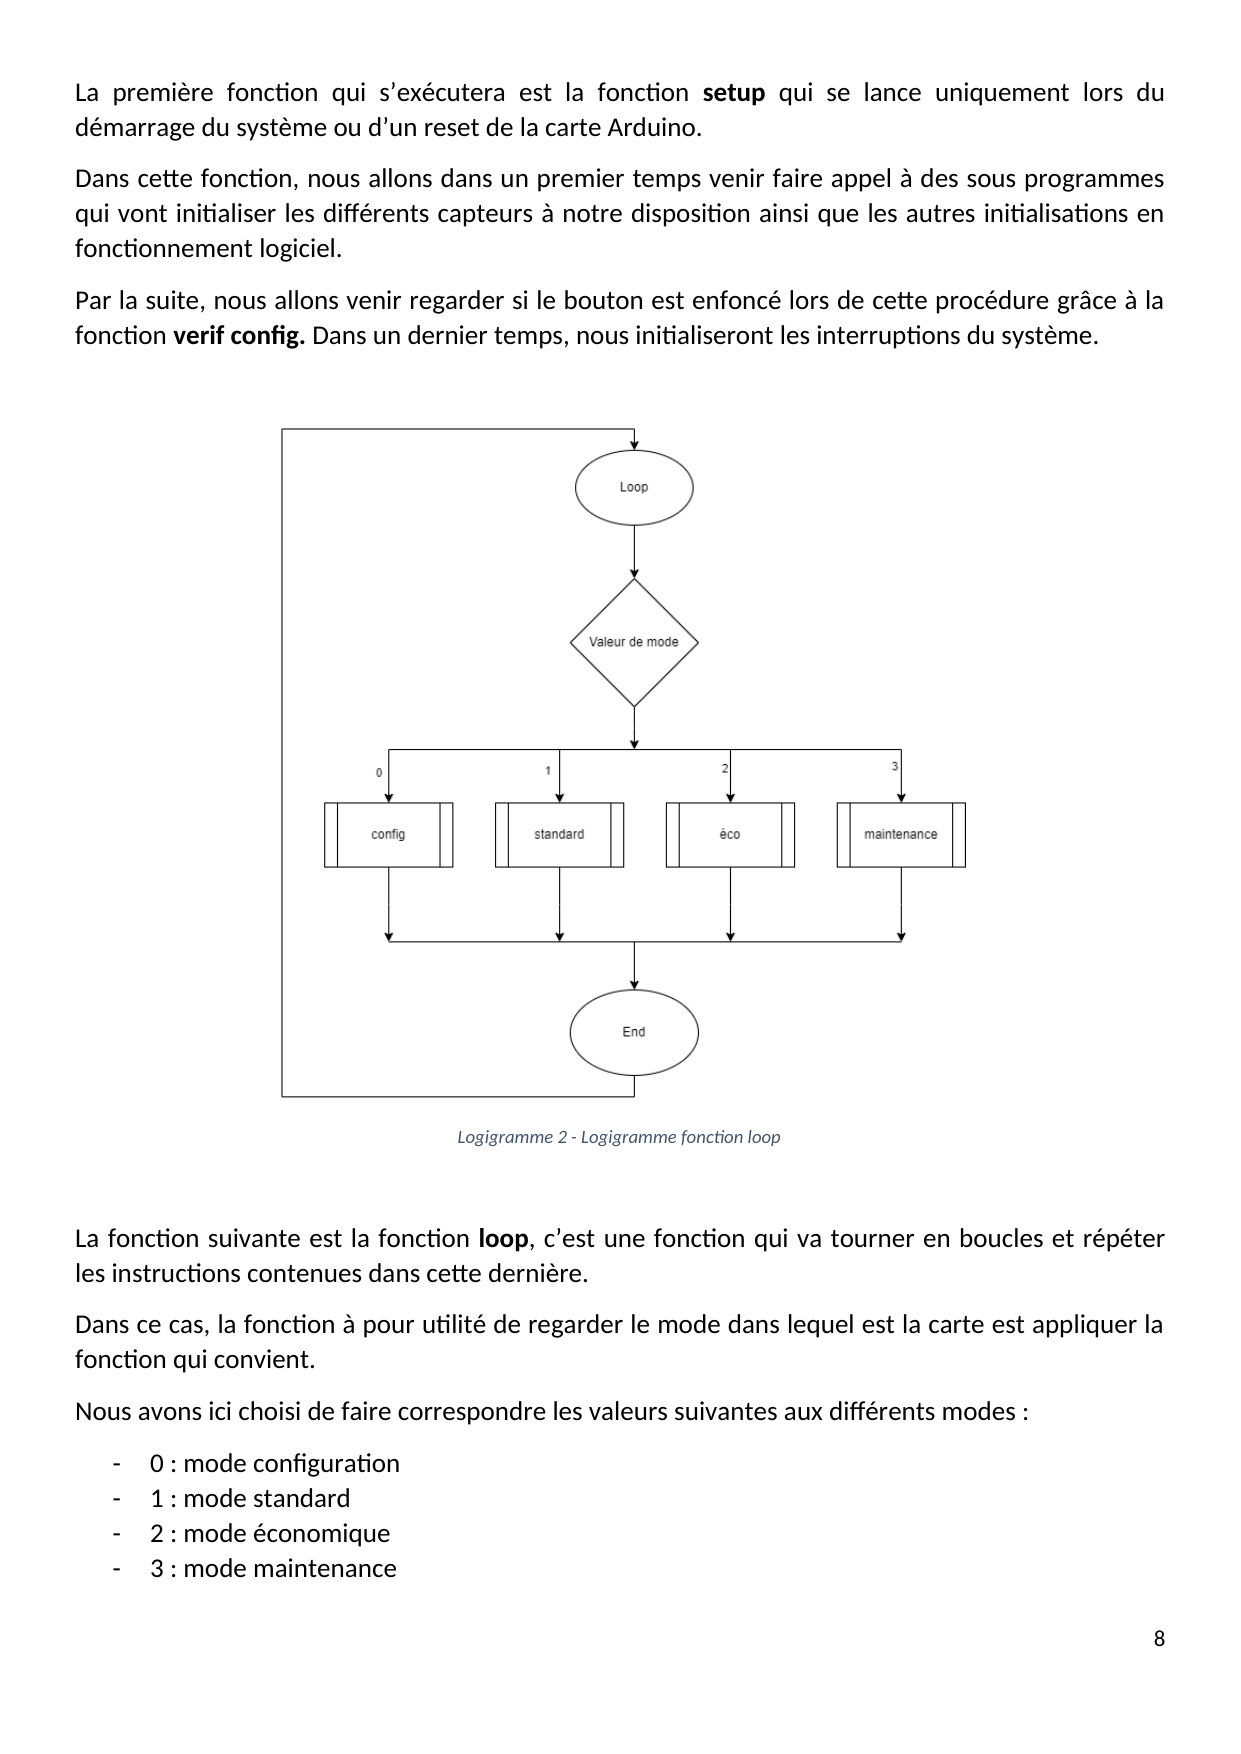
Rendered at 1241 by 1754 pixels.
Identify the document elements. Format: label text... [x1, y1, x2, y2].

text La fonction suivante est la fonction loop, c’est une fonction qui va tourner en boucles et répéter les instructions contenues dans cette dernière. [75, 1221, 1165, 1289]
text Par la suite, nous allons venir regarder si le bouton est enfoncé lors de cette procédure grâce à la fonction verif config. Dans un dernier temps, nous initialiseront les interruptions du système. [75, 283, 1165, 351]
text Nous avons ici choisi de faire correspondre les valeurs suivantes aux différents modes : [75, 1394, 1165, 1427]
text La première fonction qui s’exécutera est la fonction setup qui se lance uniquement lors du démarrage du système ou d’un reset de la carte Arduino. [75, 75, 1165, 143]
list 1 : mode standard [112, 1481, 1165, 1514]
text Dans cette fonction, nous allons dans un premier temps venir faire appel à des sous programmes qui vont initialiser les différents capteurs à notre disposition ainsi que les autres initialisations en fonctionnement logiciel. [75, 162, 1165, 265]
list 3 : mode maintenance [112, 1551, 1165, 1584]
picture [274, 421, 966, 1107]
list 0 : mode configuration [112, 1446, 1165, 1479]
text Dans ce cas, la fonction à pour utilité de regarder le mode dans lequel est la carte est appliquer la fonction qui convient. [75, 1307, 1165, 1375]
text Logigramme 2 - Logigramme fonction loop [75, 1125, 1165, 1148]
list 2 : mode économique [112, 1516, 1165, 1549]
